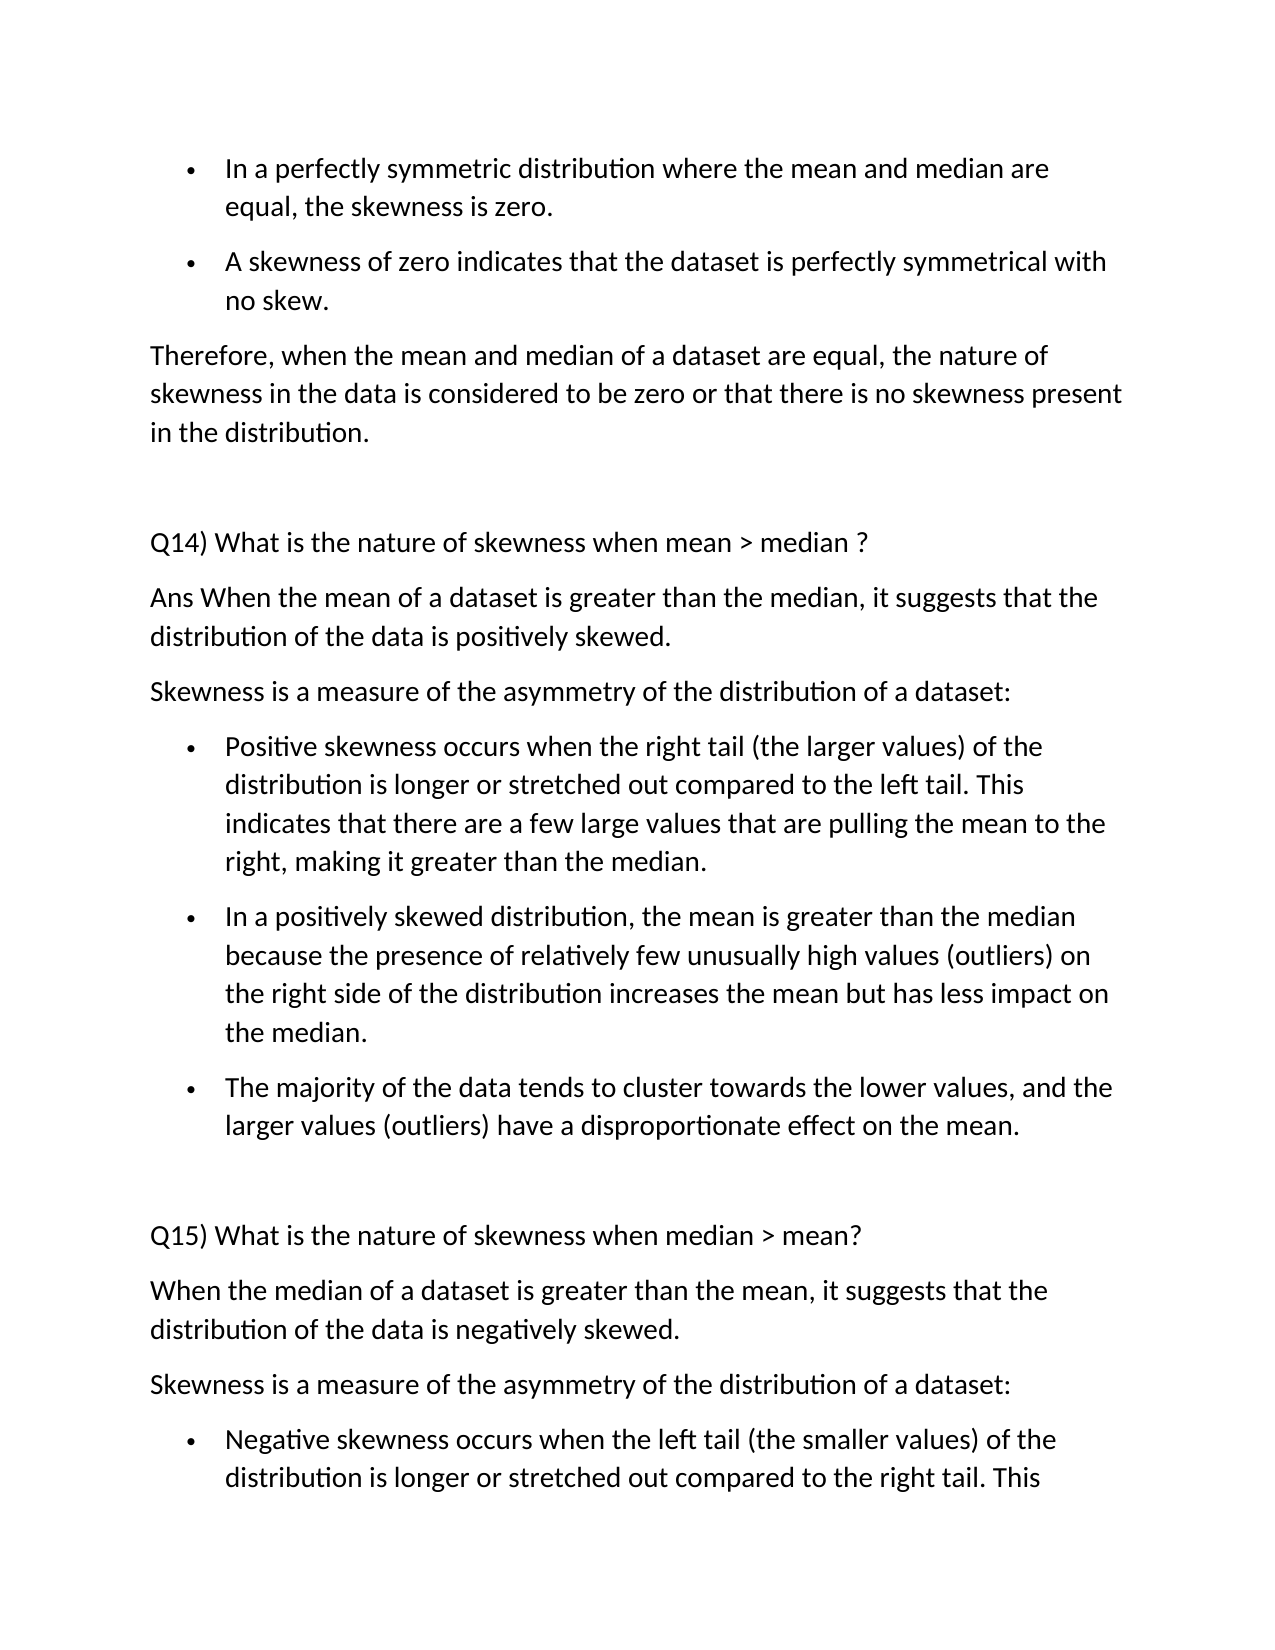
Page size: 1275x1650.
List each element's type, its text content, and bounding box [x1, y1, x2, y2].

text Ans When the mean of a dataset is greater than the median, it suggests that the distribution of the data is positively skewed. [150, 579, 1125, 653]
text When the median of a dataset is greater than the mean, it suggests that the distribution of the data is negatively skewed. [150, 1272, 1125, 1347]
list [187, 1421, 1125, 1495]
list Positive skewness occurs when the right tail (the larger values) of the distribution is longer or stretched out compared to the left tail. This indicates that there are a few large values that are pulling the mean to the right, making it greater than the median. [187, 728, 1125, 879]
list A skewness of zero indicates that the dataset is perfectly symmetrical with no skew. [187, 243, 1125, 318]
list In a perfectly symmetric distribution where the mean and median are equal, the skewness is zero. [187, 150, 1125, 224]
list The majority of the data tends to cluster towards the lower values, and the larger values (outliers) have a disproportionate effect on the mean. [187, 1069, 1125, 1143]
text Skewness is a measure of the asymmetry of the distribution of a dataset: [150, 673, 1125, 708]
text Q14) What is the nature of skewness when mean > median ? [150, 524, 1125, 560]
text Skewness is a measure of the asymmetry of the distribution of a dataset: [150, 1366, 1125, 1402]
text Therefore, when the mean and median of a dataset are equal, the nature of skewness in the data is considered to be zero or that there is no skewness present in the distribution. [150, 337, 1125, 449]
text Q15) What is the nature of skewness when median > mean? [150, 1217, 1125, 1253]
list In a positively skewed distribution, the mean is greater than the median because the presence of relatively few unusually high values (outliers) on the right side of the distribution increases the mean but has less impact on the median. [187, 898, 1125, 1049]
